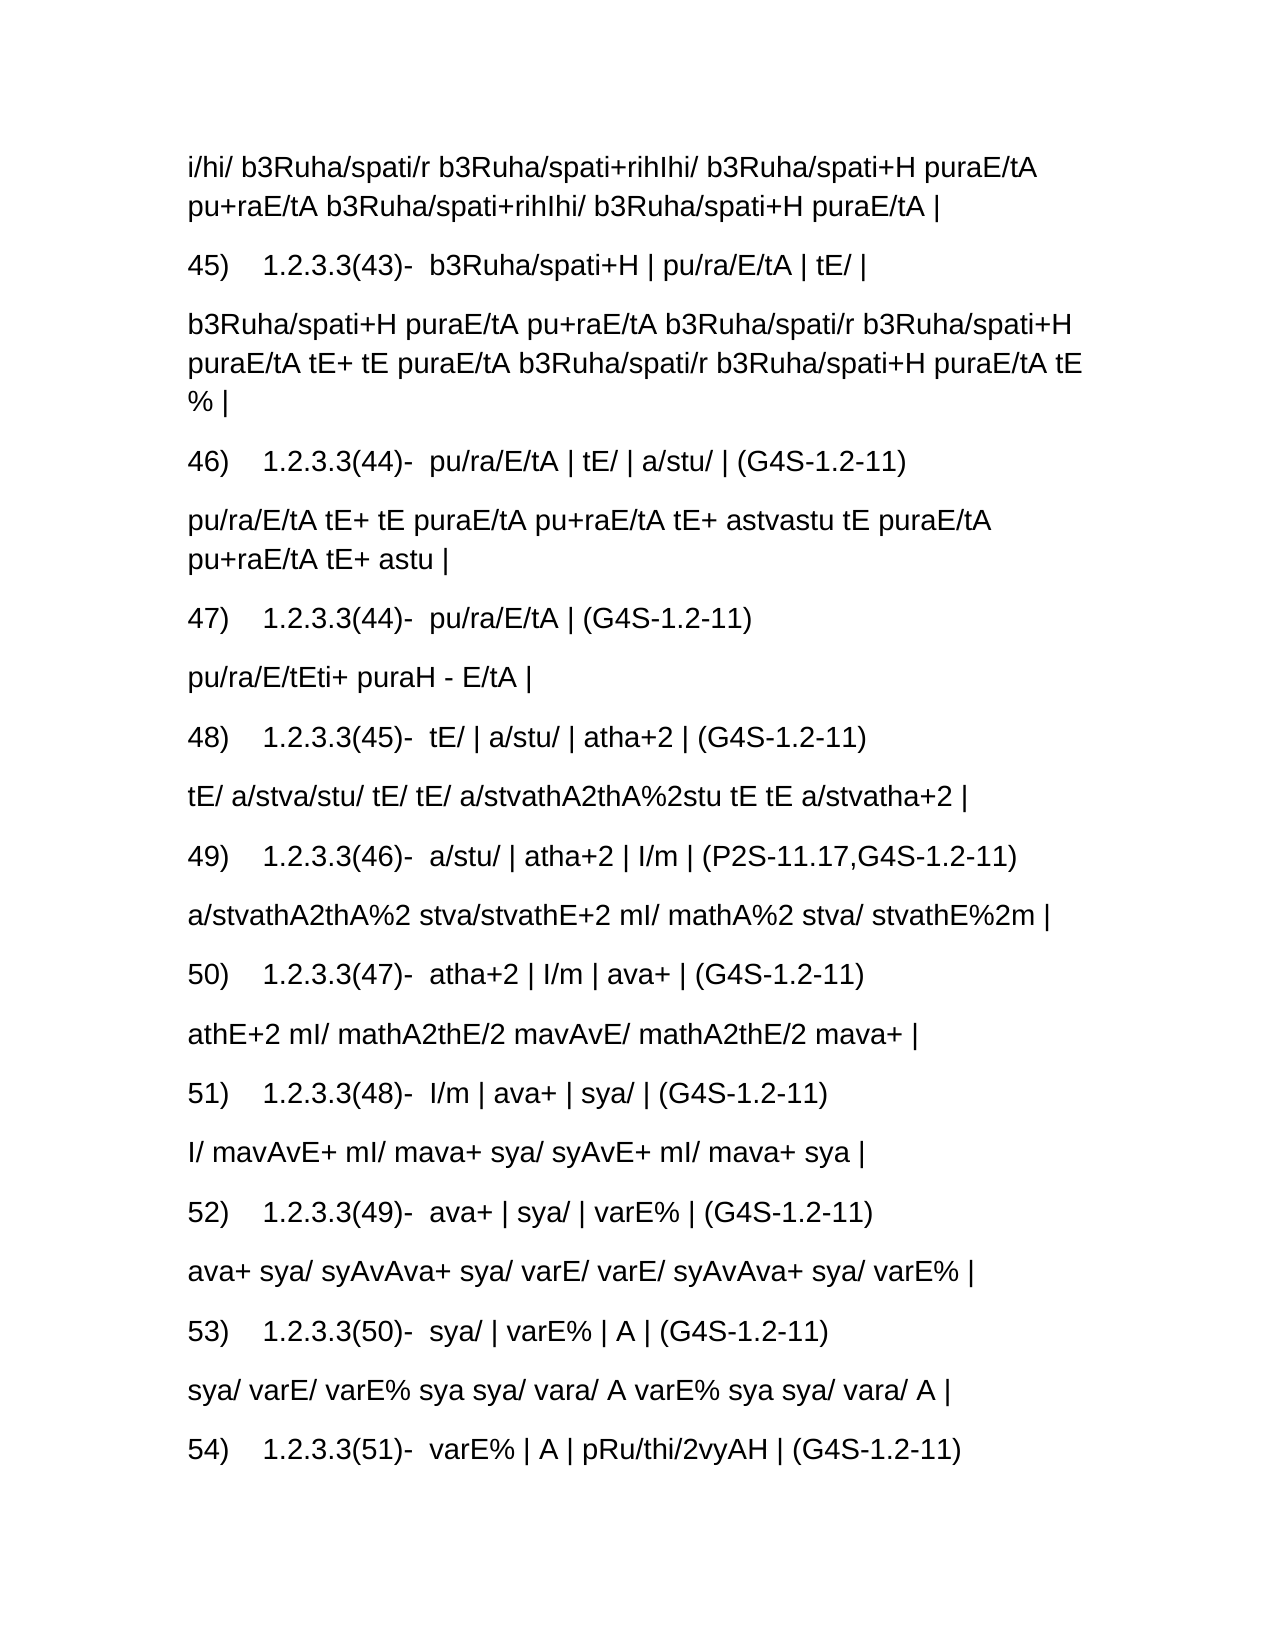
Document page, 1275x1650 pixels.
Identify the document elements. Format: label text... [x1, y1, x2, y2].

text 52) 1.2.3.3(49)- ava+ | sya/ | varE% | (G4S-1.2-11) [187, 1195, 1087, 1228]
text 48) 1.2.3.3(45)- tE/ | a/stu/ | atha+2 | (G4S-1.2-11) [187, 720, 1087, 753]
text 53) 1.2.3.3(50)- sya/ | varE% | A | (G4S-1.2-11) [187, 1313, 1087, 1347]
text 45) 1.2.3.3(43)- b3Ruha/spati+H | pu/ra/E/tA | tE/ | [187, 248, 1087, 281]
text b3Ruha/spati+H puraE/tA pu+raE/tA b3Ruha/spati/r b3Ruha/spati+H puraE/tA tE+ tE puraE/tA b3Ruha/spati/r b3Ruha/spati+H puraE/tA tE% | [187, 307, 1087, 418]
text athE+2 mI/ mathA2thE/2 mavAvE/ mathA2thE/2 mava+ | [187, 1017, 1087, 1050]
text a/stvathA2thA%2 stva/stvathE+2 mI/ mathA%2 stva/ stvathE%2m | [187, 898, 1087, 931]
text i/hi/ b3Ruha/spati/r b3Ruha/spati+rihIhi/ b3Ruha/spati+H puraE/tA pu+raE/tA b3Ruha/spati+rihIhi/ b3Ruha/spati+H puraE/tA | [187, 150, 1087, 222]
text 50) 1.2.3.3(47)- atha+2 | I/m | ava+ | (G4S-1.2-11) [187, 957, 1087, 991]
text 49) 1.2.3.3(46)- a/stu/ | atha+2 | I/m | (P2S-11.17,G4S-1.2-11) [187, 838, 1087, 872]
text 46) 1.2.3.3(44)- pu/ra/E/tA | tE/ | a/stu/ | (G4S-1.2-11) [187, 444, 1087, 477]
text pu/ra/E/tEti+ puraH - E/tA | [187, 660, 1087, 694]
text ava+ sya/ syAvAva+ sya/ varE/ varE/ syAvAva+ sya/ varE% | [187, 1254, 1087, 1288]
text sya/ varE/ varE% sya sya/ vara/ A varE% sya sya/ vara/ A | [187, 1373, 1087, 1406]
text tE/ a/stva/stu/ tE/ tE/ a/stvathA2thA%2stu tE tE a/stvatha+2 | [187, 779, 1087, 813]
text 54) 1.2.3.3(51)- varE% | A | pRu/thi/2vyAH | (G4S-1.2-11) [187, 1432, 1087, 1466]
text I/ mavAvE+ mI/ mava+ sya/ syAvE+ mI/ mava+ sya | [187, 1135, 1087, 1169]
text 51) 1.2.3.3(48)- I/m | ava+ | sya/ | (G4S-1.2-11) [187, 1076, 1087, 1109]
text 47) 1.2.3.3(44)- pu/ra/E/tA | (G4S-1.2-11) [187, 601, 1087, 634]
text pu/ra/E/tA tE+ tE puraE/tA pu+raE/tA tE+ astvastu tE puraE/tA pu+raE/tA tE+ astu | [187, 503, 1087, 575]
